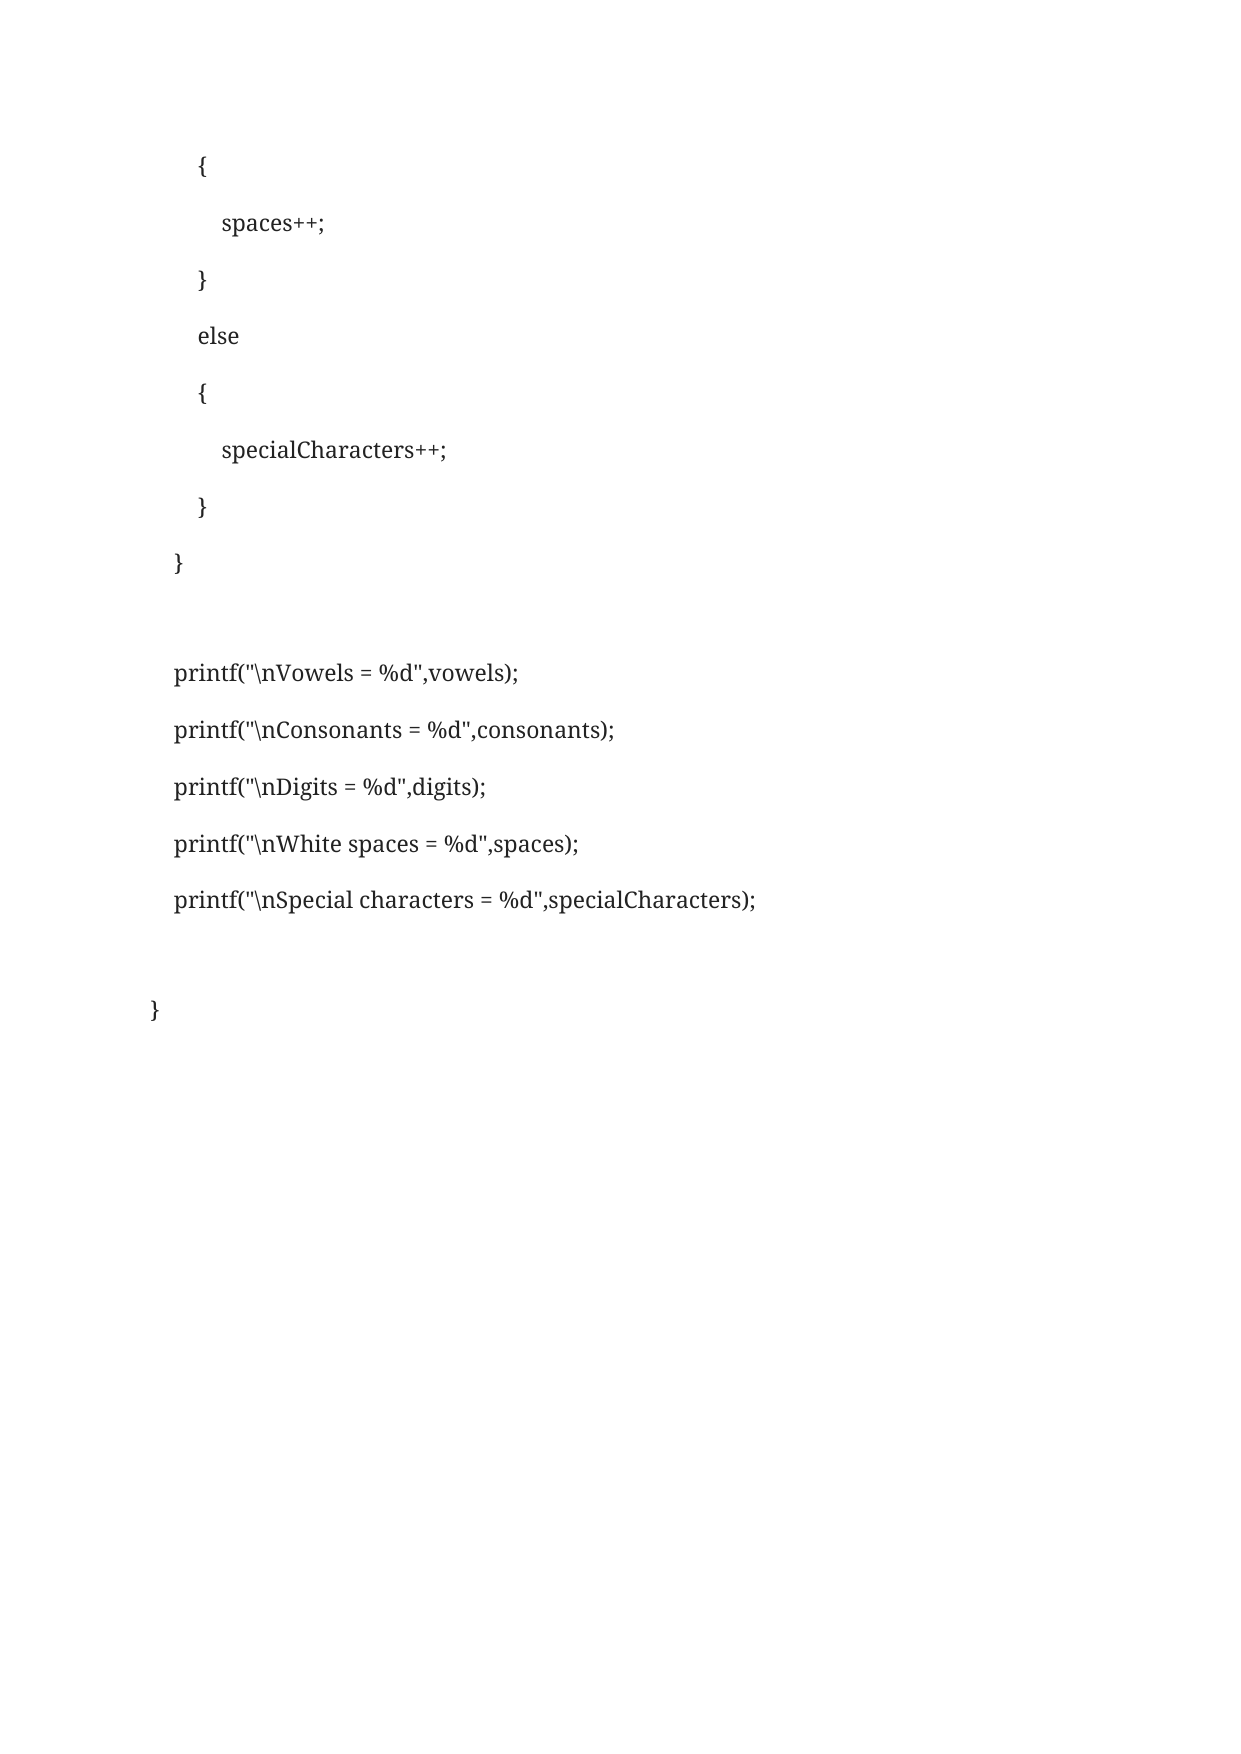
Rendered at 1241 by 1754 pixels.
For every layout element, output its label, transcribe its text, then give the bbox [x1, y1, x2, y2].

text } [150, 994, 1090, 1025]
text else [150, 320, 1090, 352]
text } [150, 491, 1090, 522]
text printf("\nSpecial characters = %d",specialCharacters); [150, 884, 1090, 916]
text } [150, 263, 1090, 295]
text spaces++; [150, 207, 1090, 238]
text printf("\nWhite spaces = %d",spaces); [150, 827, 1090, 859]
text } [150, 547, 1090, 579]
text { [150, 150, 1090, 181]
text printf("\nDigits = %d",digits); [150, 771, 1090, 802]
text specialCharacters++; [150, 434, 1090, 465]
text { [150, 377, 1090, 408]
text printf("\nConsonants = %d",consonants); [150, 714, 1090, 745]
text printf("\nVowels = %d",vowels); [150, 657, 1090, 688]
